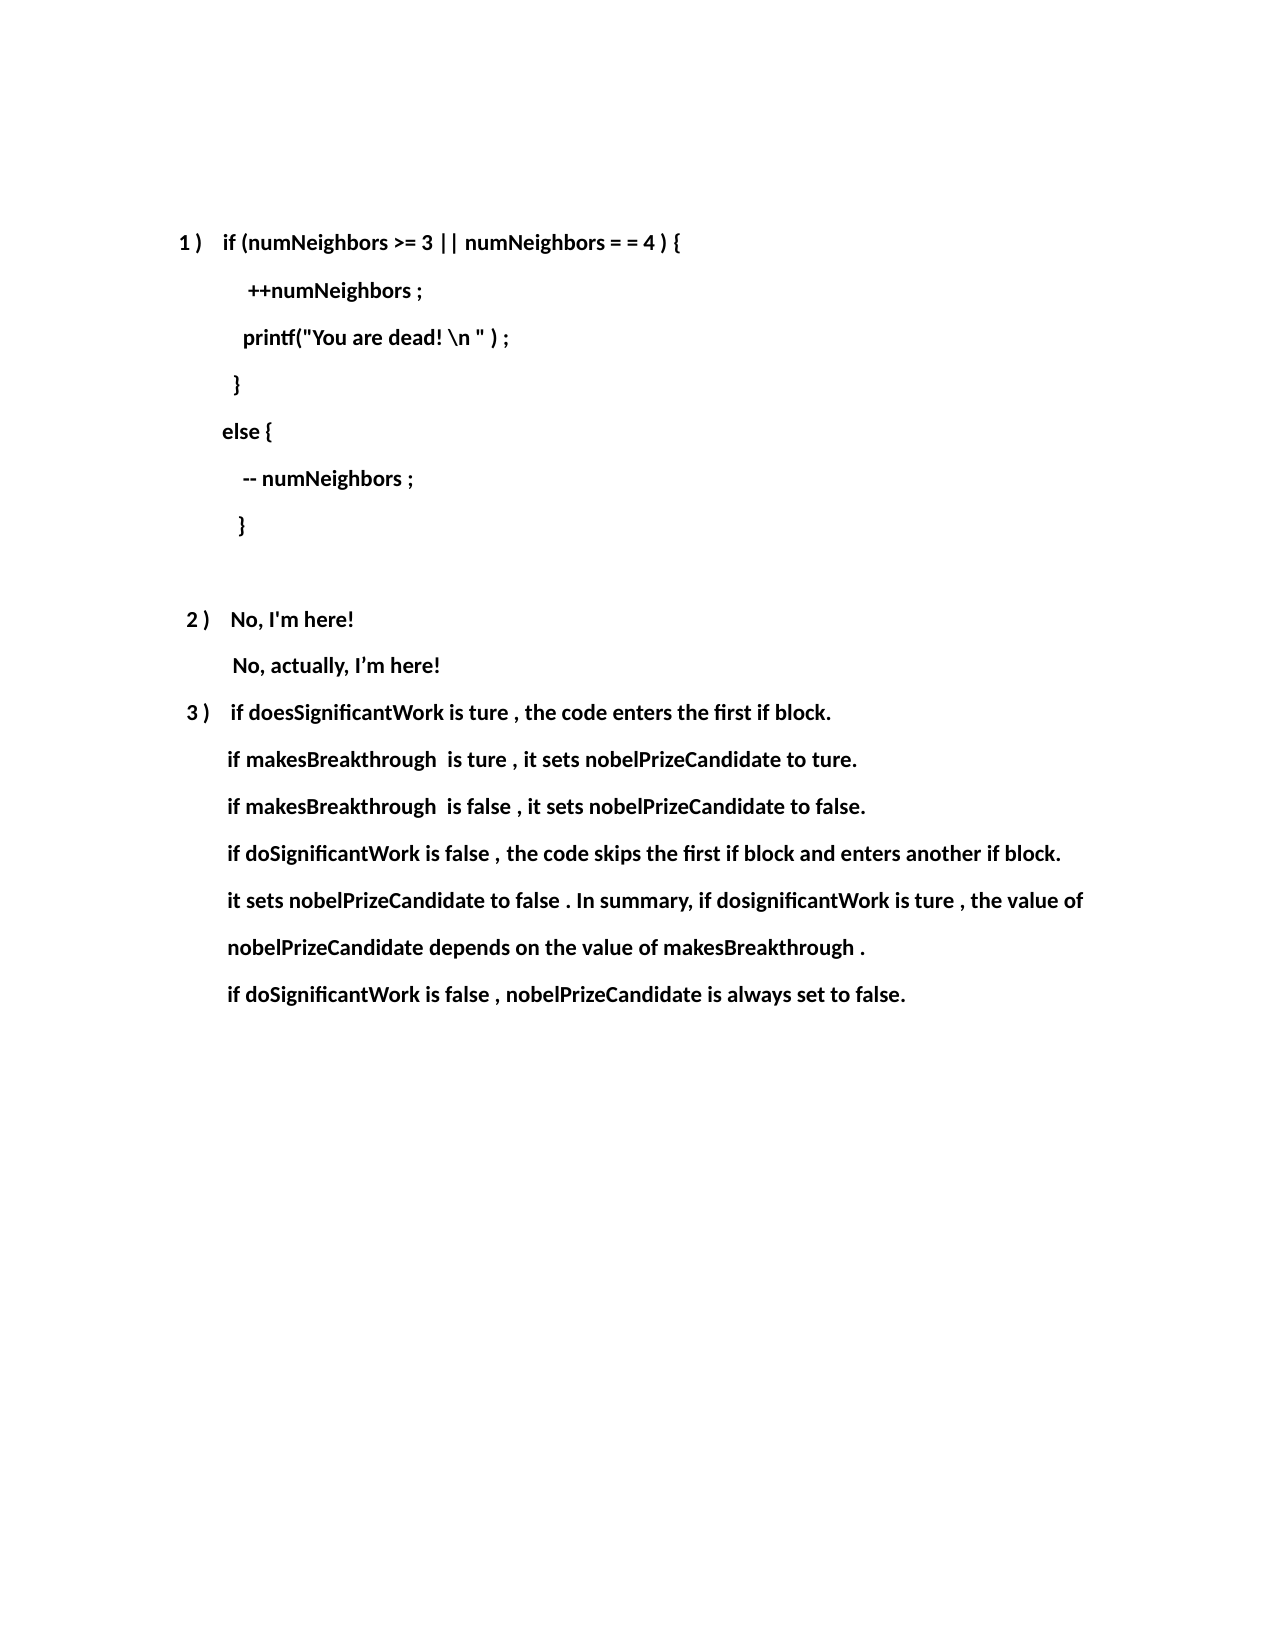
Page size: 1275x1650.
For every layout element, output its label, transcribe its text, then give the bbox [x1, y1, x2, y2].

text } [150, 511, 1125, 539]
text 2 ) No, I'm here! [150, 605, 1125, 633]
text 1 ) if (numNeighbors >= 3 || numNeighbors = = 4 ) { [150, 228, 1125, 256]
text if doSignificantWork is false , nobelPrizeCandidate is always set to false. [150, 980, 1125, 1008]
text if doSignificantWork is false , the code skips the first if block and enters another if block. [150, 839, 1125, 867]
text it sets nobelPrizeCandidate to false . In summary, if dosignificantWork is ture , the value of [150, 886, 1125, 914]
text 3 ) if doesSignificantWork is ture , the code enters the first if block. [150, 698, 1125, 727]
text -- numNeighbors ; [150, 464, 1125, 492]
text } [150, 370, 1125, 398]
text if makesBreakthrough is ture , it sets nobelPrizeCandidate to ture. [150, 745, 1125, 773]
text printf("You are dead! \n " ) ; [150, 323, 1125, 352]
text if makesBreakthrough is false , it sets nobelPrizeCandidate to false. [150, 792, 1125, 820]
text No, actually, I’m here! [150, 652, 1125, 680]
text else { [150, 417, 1125, 445]
text ++numNeighbors ; [150, 277, 1125, 305]
text nobelPrizeCandidate depends on the value of makesBreakthrough . [150, 933, 1125, 961]
